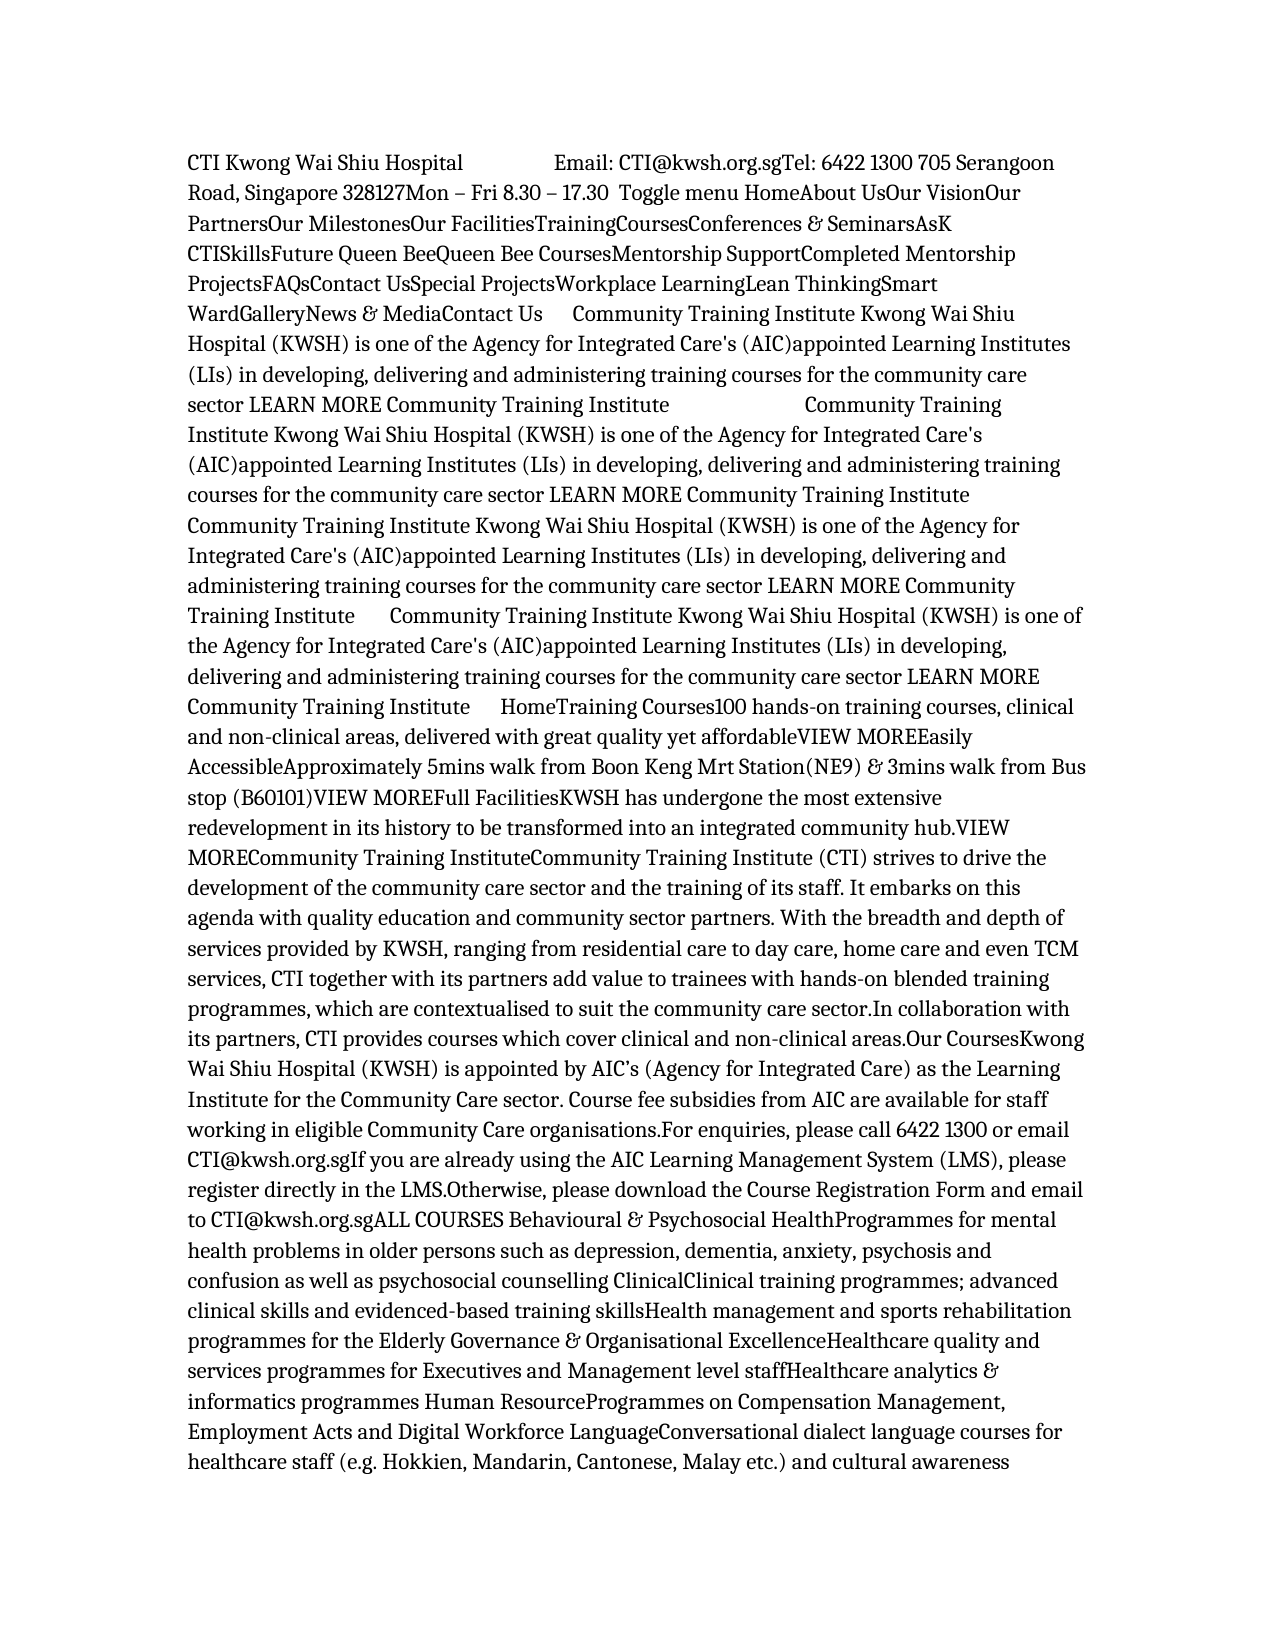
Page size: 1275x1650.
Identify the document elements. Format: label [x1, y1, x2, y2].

text [187, 150, 1087, 1475]
